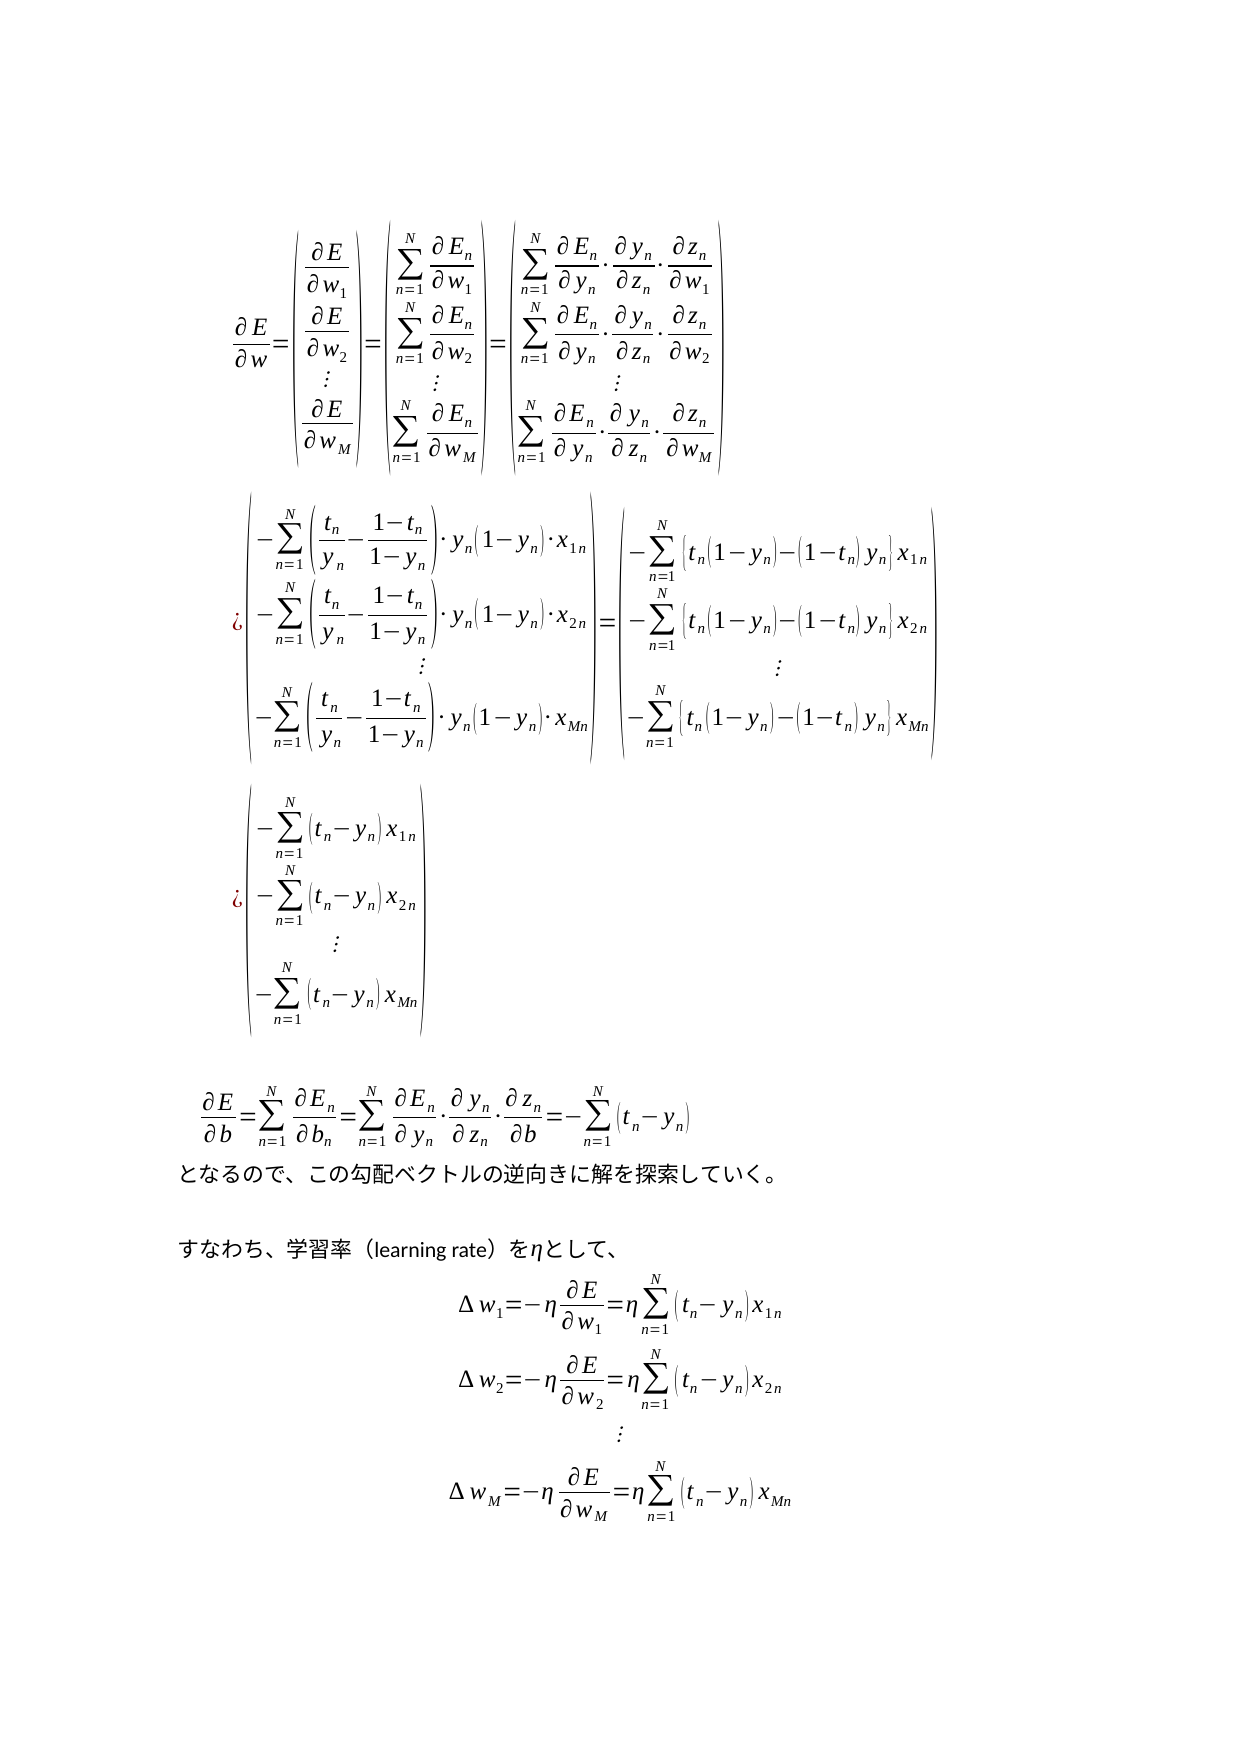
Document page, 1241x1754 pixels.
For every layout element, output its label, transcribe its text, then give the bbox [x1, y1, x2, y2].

text すなわち、学習率（learning rate）をとして、 [177, 1229, 1063, 1267]
text となるので、この勾配ベクトルの逆向きに解を探索していく。 [177, 1154, 1063, 1192]
